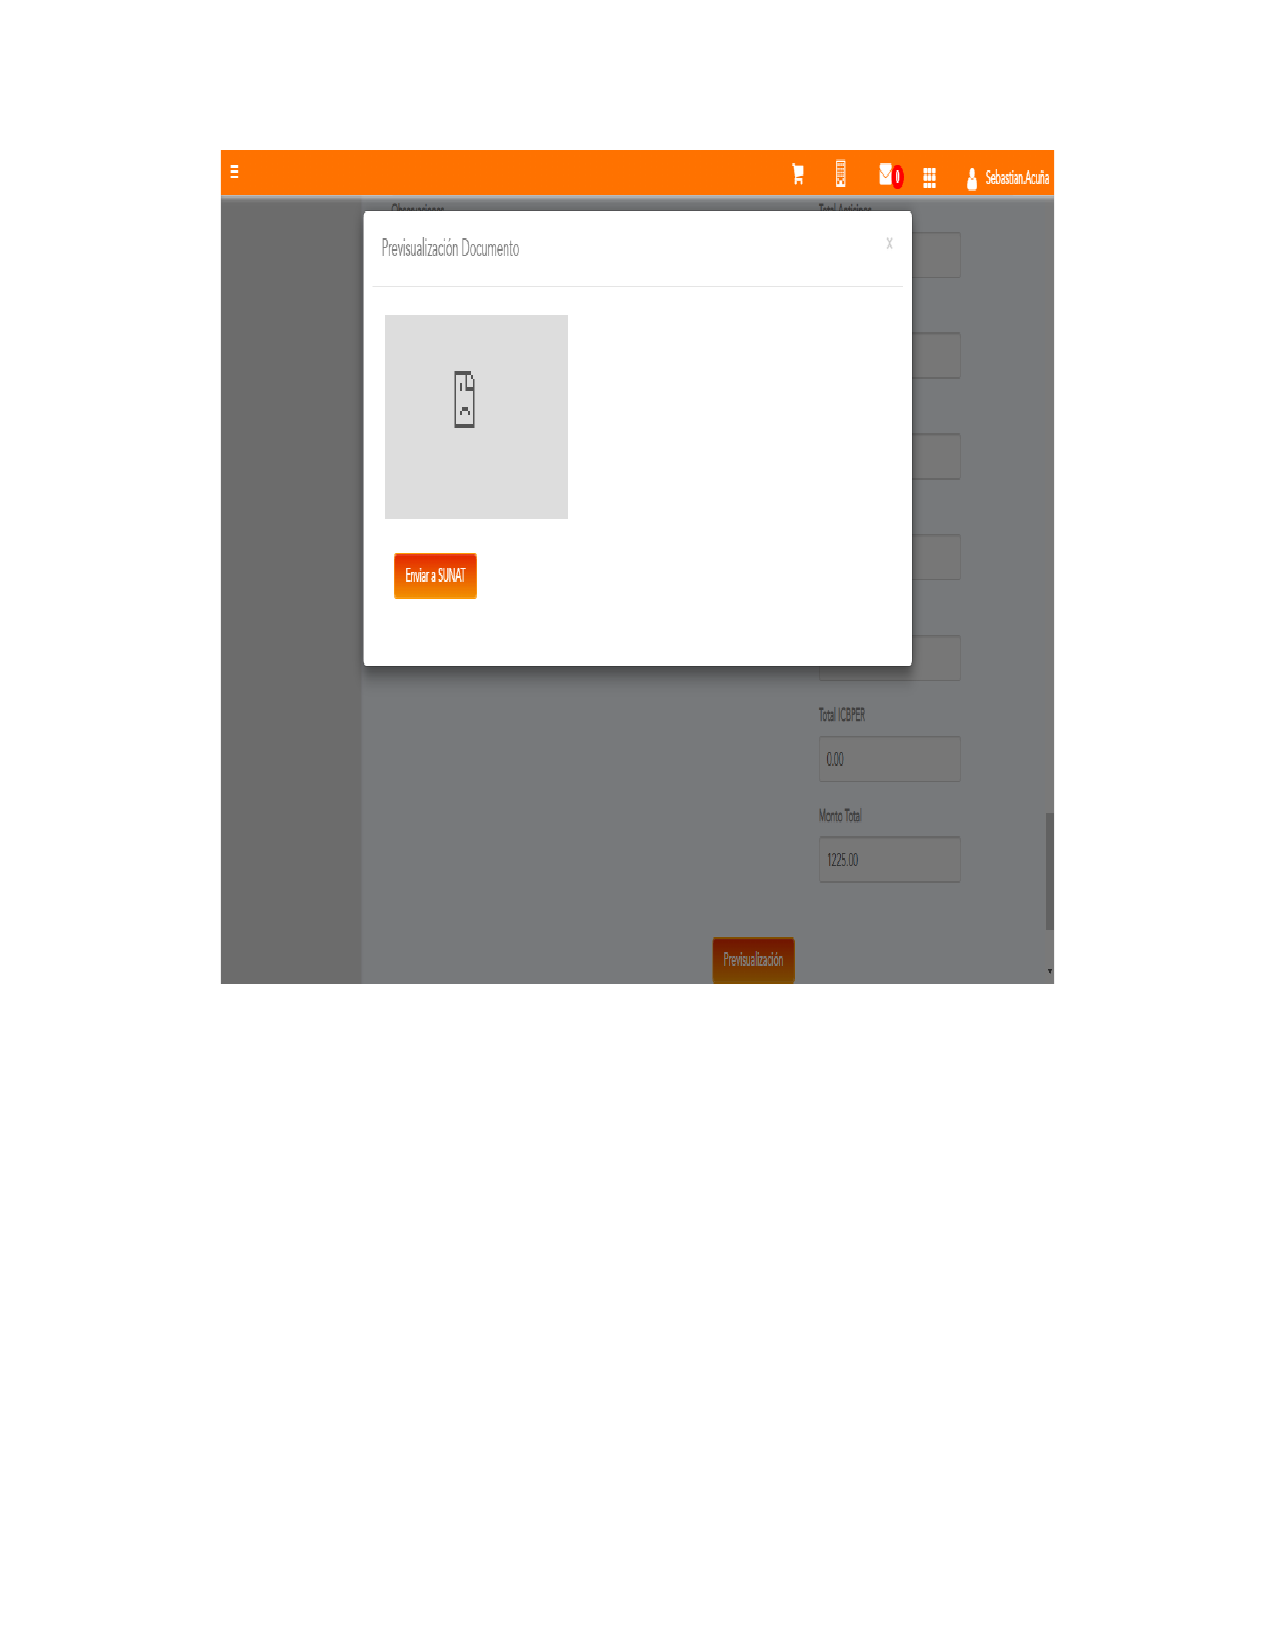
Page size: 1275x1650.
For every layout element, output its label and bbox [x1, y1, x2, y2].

picture [220, 184, 1055, 1018]
